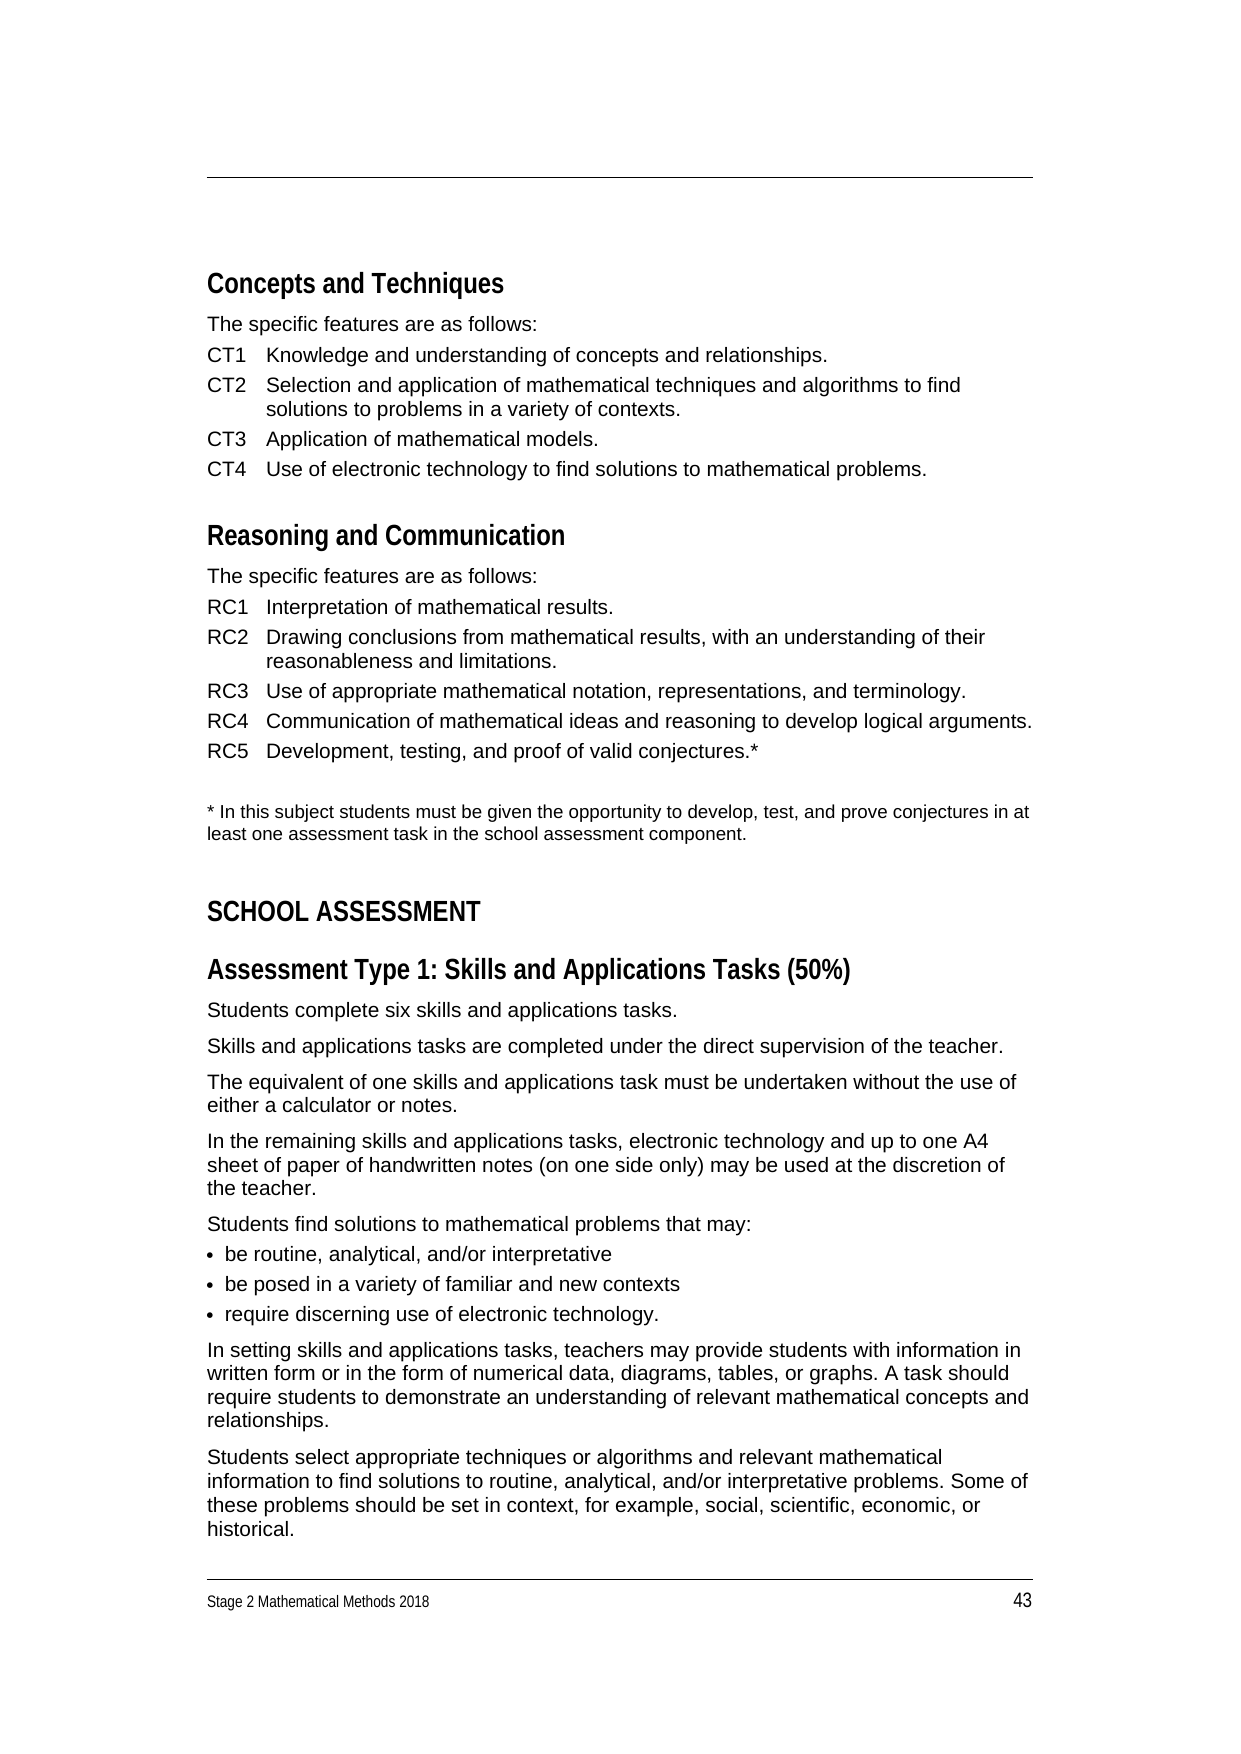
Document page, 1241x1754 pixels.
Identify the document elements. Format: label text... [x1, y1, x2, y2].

text * In this subject students must be given the opportunity to develop, test, and prove conjectures in at least one assessment task in the school assessment component. [207, 801, 1033, 844]
text Assessment Type 1: Skills and Applications Tasks (50%) [207, 952, 1033, 986]
text CT4 Use of electronic technology to find solutions to mathematical problems. [207, 457, 1033, 481]
text Reasoning and Communication [207, 518, 1033, 552]
text Students complete six skills and applications tasks. [207, 998, 1033, 1022]
text CT1 Knowledge and understanding of concepts and relationships. [207, 342, 1033, 366]
text School assessment [207, 894, 1033, 927]
text The equivalent of one skills and applications task must be undertaken without the use of either a calculator or notes. [207, 1070, 1033, 1117]
text be routine, analytical, and/or interpretative [207, 1243, 1033, 1266]
text RC3 Use of appropriate mathematical notation, representations, and terminology. [207, 679, 1033, 703]
text RC1 Interpretation of mathematical results. [207, 594, 1033, 618]
text CT2 Selection and application of mathematical techniques and algorithms to find solutions to problems in a variety of contexts. [207, 373, 1033, 421]
text In setting skills and applications tasks, teachers may provide students with information in written form or in the form of numerical data, diagrams, tables, or graphs. A task should require students to demonstrate an understanding of relevant mathematical concepts and relationships. [207, 1338, 1033, 1433]
text be posed in a variety of familiar and new contexts [207, 1273, 1033, 1296]
text CT3 Application of mathematical models. [207, 427, 1033, 451]
text Students select appropriate techniques or algorithms and relevant mathematical information to find solutions to routine, analytical, and/or interpretative problems. Some of these problems should be set in context, for example, social, scientific, economic, or historical. [207, 1445, 1033, 1541]
text Skills and applications tasks are completed under the direct supervision of the teacher. [207, 1034, 1033, 1058]
text RC4 Communication of mathematical ideas and reasoning to develop logical arguments. [207, 709, 1033, 733]
text Students find solutions to mathematical problems that may: [207, 1213, 1033, 1237]
text The specific features are as follows: [207, 564, 1033, 588]
text RC5 Development, testing, and proof of valid conjectures.* [207, 739, 1033, 763]
text In the remaining skills and applications tasks, electronic technology and up to one A4 sheet of paper of handwritten notes (on one side only) may be used at the discretion of the teacher. [207, 1130, 1033, 1201]
text Concepts and Techniques [207, 266, 1033, 300]
text require discerning use of electronic technology. [207, 1302, 1033, 1326]
text The specific features are as follows: [207, 312, 1033, 336]
text RC2 Drawing conclusions from mathematical results, with an understanding of their reasonableness and limitations. [207, 625, 1033, 673]
